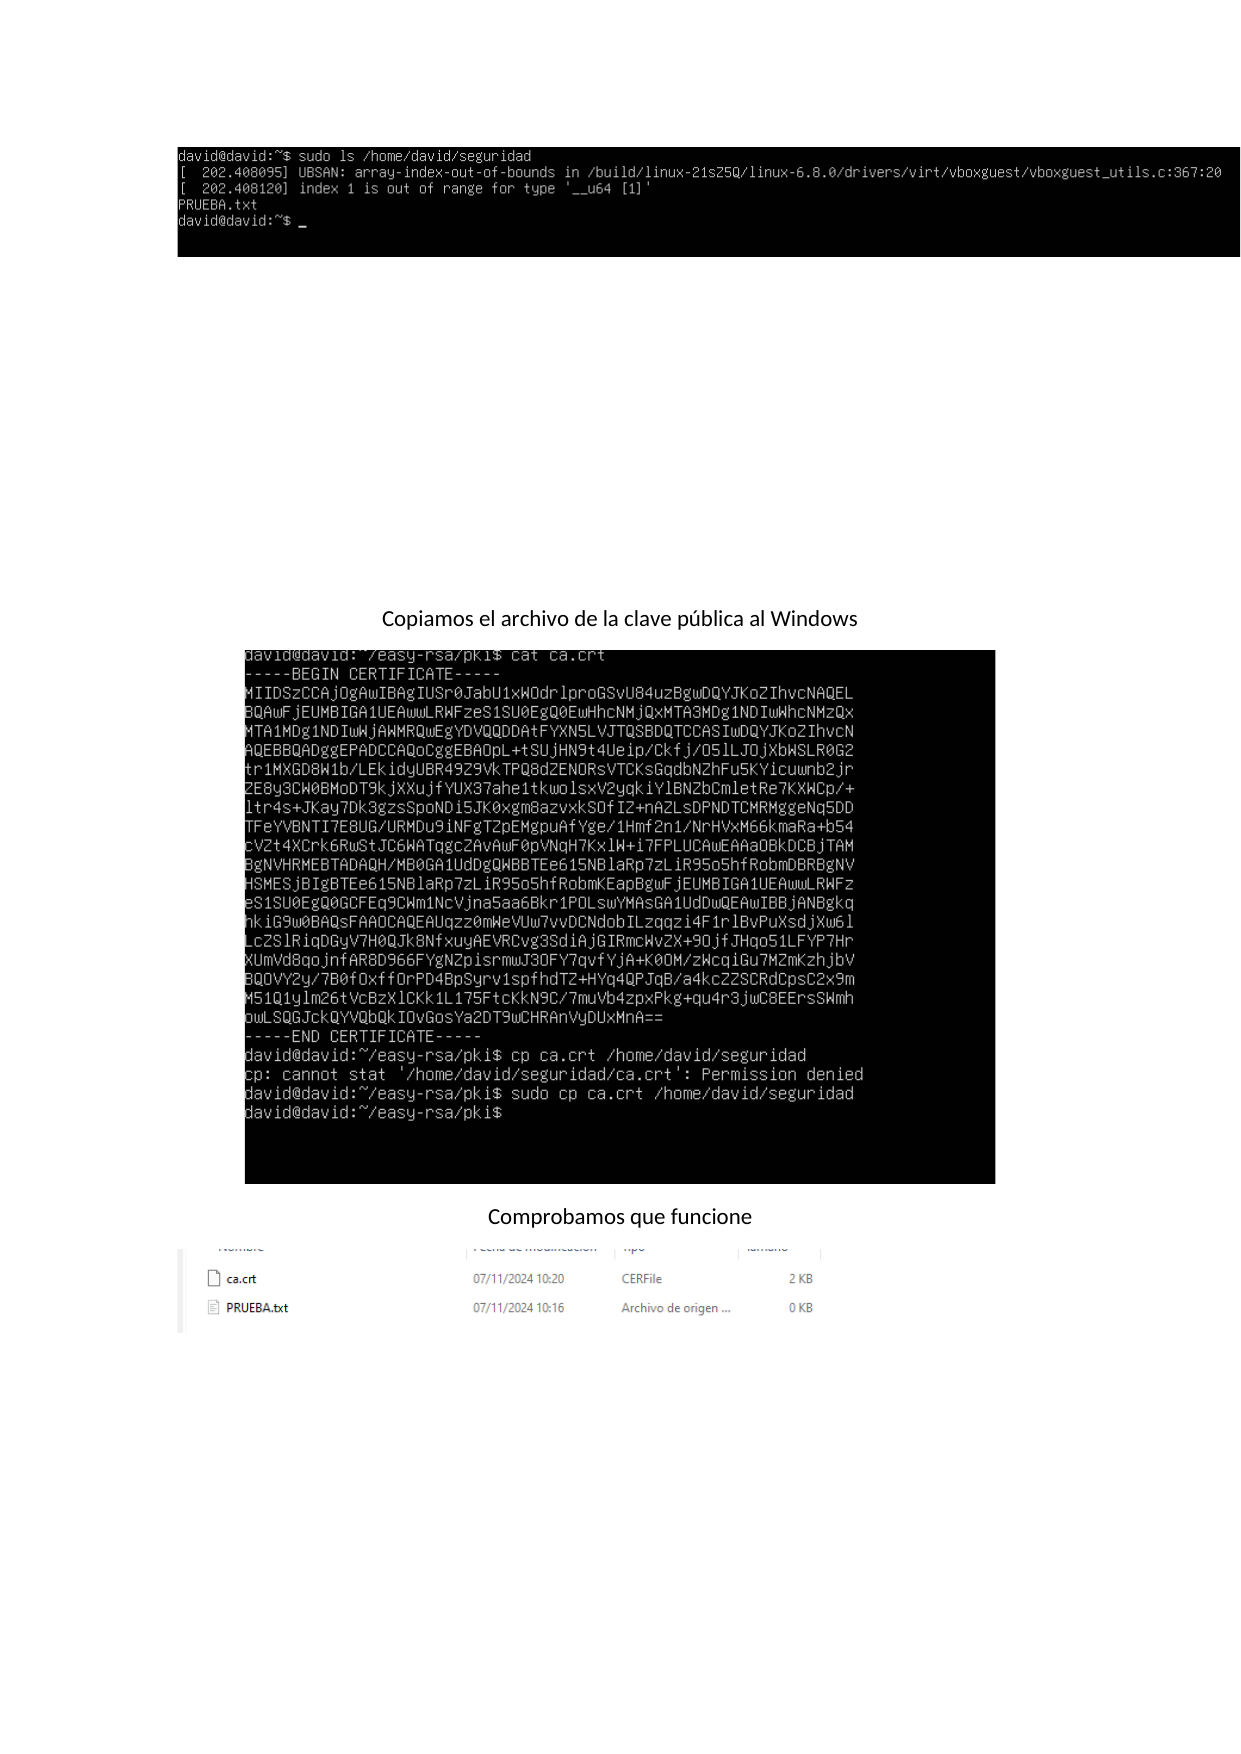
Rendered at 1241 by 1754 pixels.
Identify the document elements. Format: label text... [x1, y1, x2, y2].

text Copiamos el archivo de la clave pública al Windows [177, 604, 1063, 632]
picture [244, 650, 996, 1184]
picture [177, 147, 1241, 257]
text Comprobamos que funcione [177, 1202, 1063, 1231]
picture [177, 1249, 1063, 1333]
